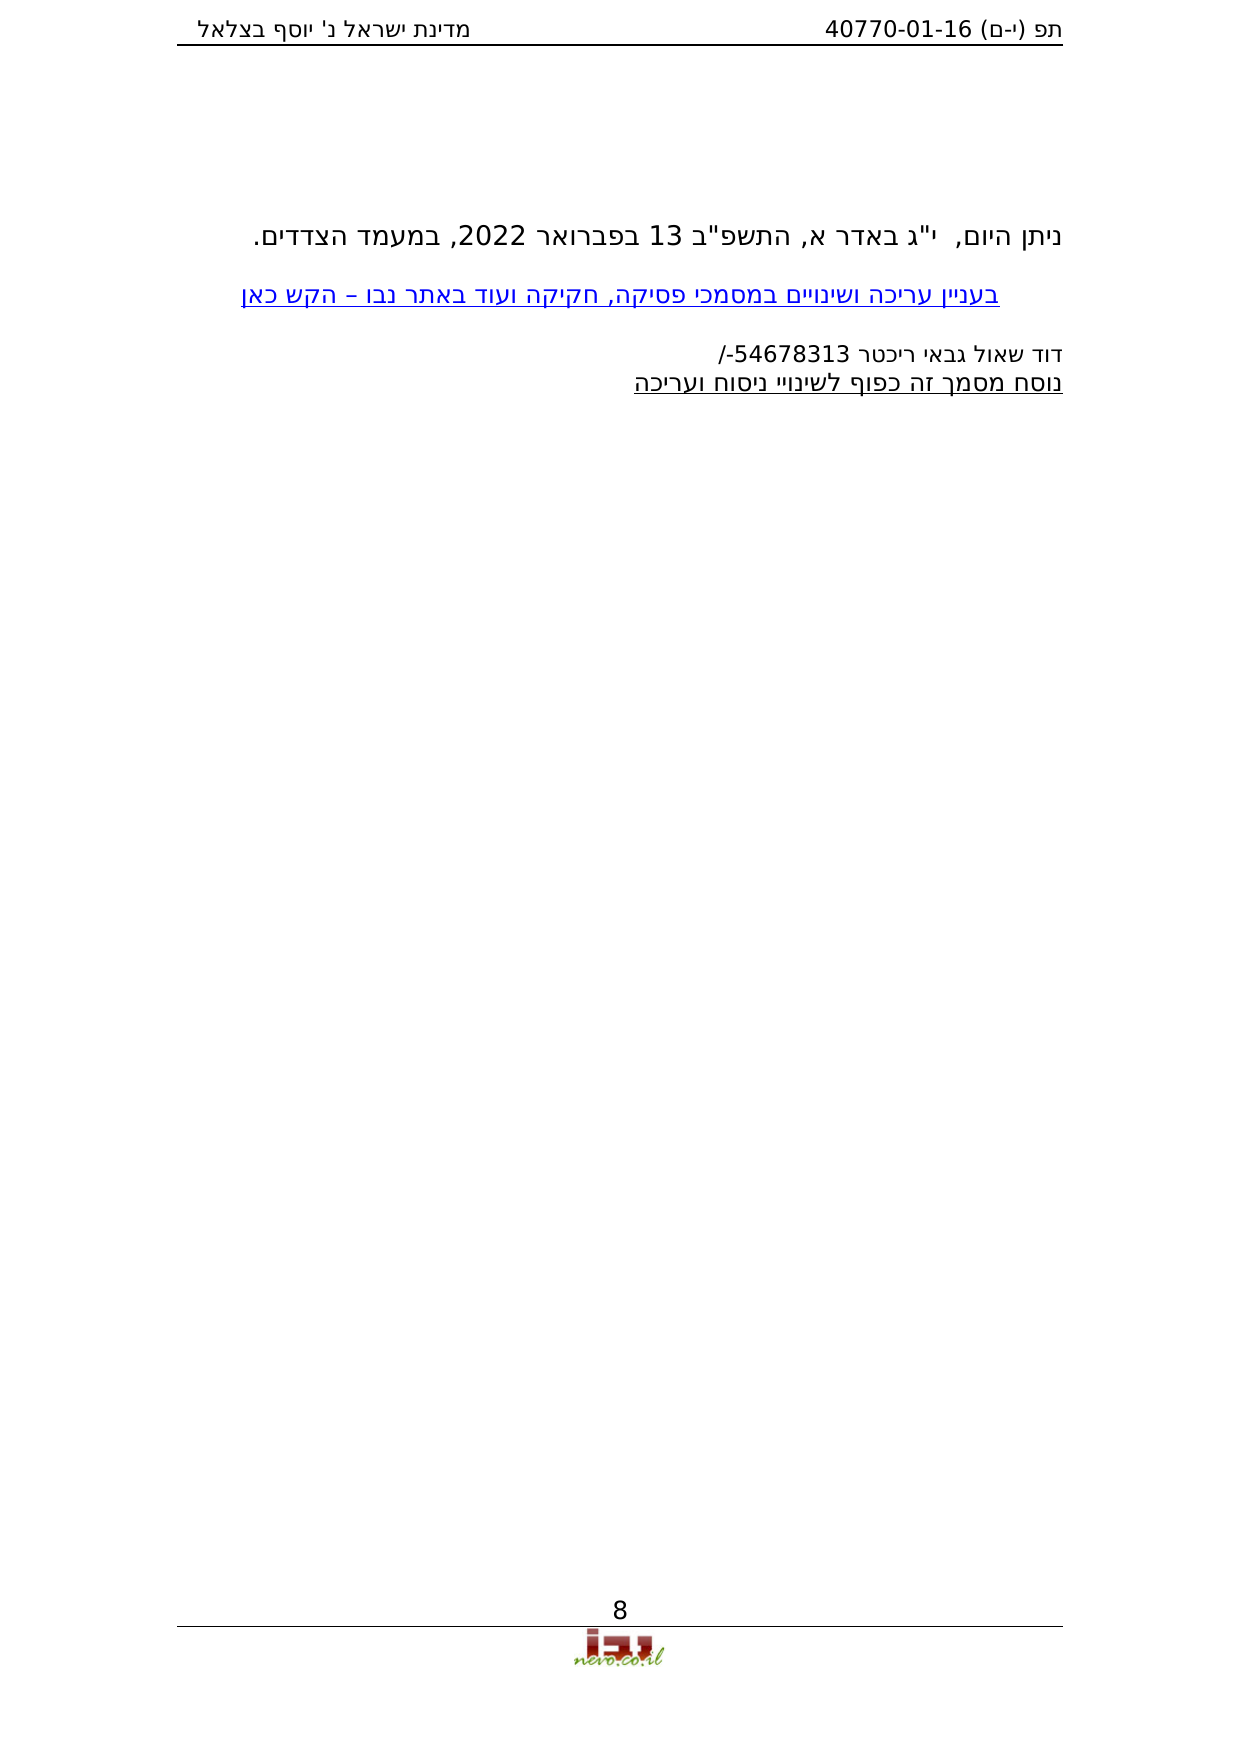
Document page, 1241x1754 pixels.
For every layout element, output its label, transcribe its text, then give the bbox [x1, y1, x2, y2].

text נוסח מסמך זה כפוף לשינויי ניסוח ועריכה [177, 368, 1063, 397]
picture [574, 1628, 666, 1667]
text בעניין עריכה ושינויים במסמכי פסיקה, חקיקה ועוד באתר נבו – הקש כאן [177, 281, 1063, 310]
text דוד שאול גבאי ריכטר 54678313-/ [177, 341, 1063, 368]
text ניתן היום, י"ג באדר א, התשפ"ב 13 בפברואר 2022, במעמד הצדדים. [177, 220, 1063, 252]
